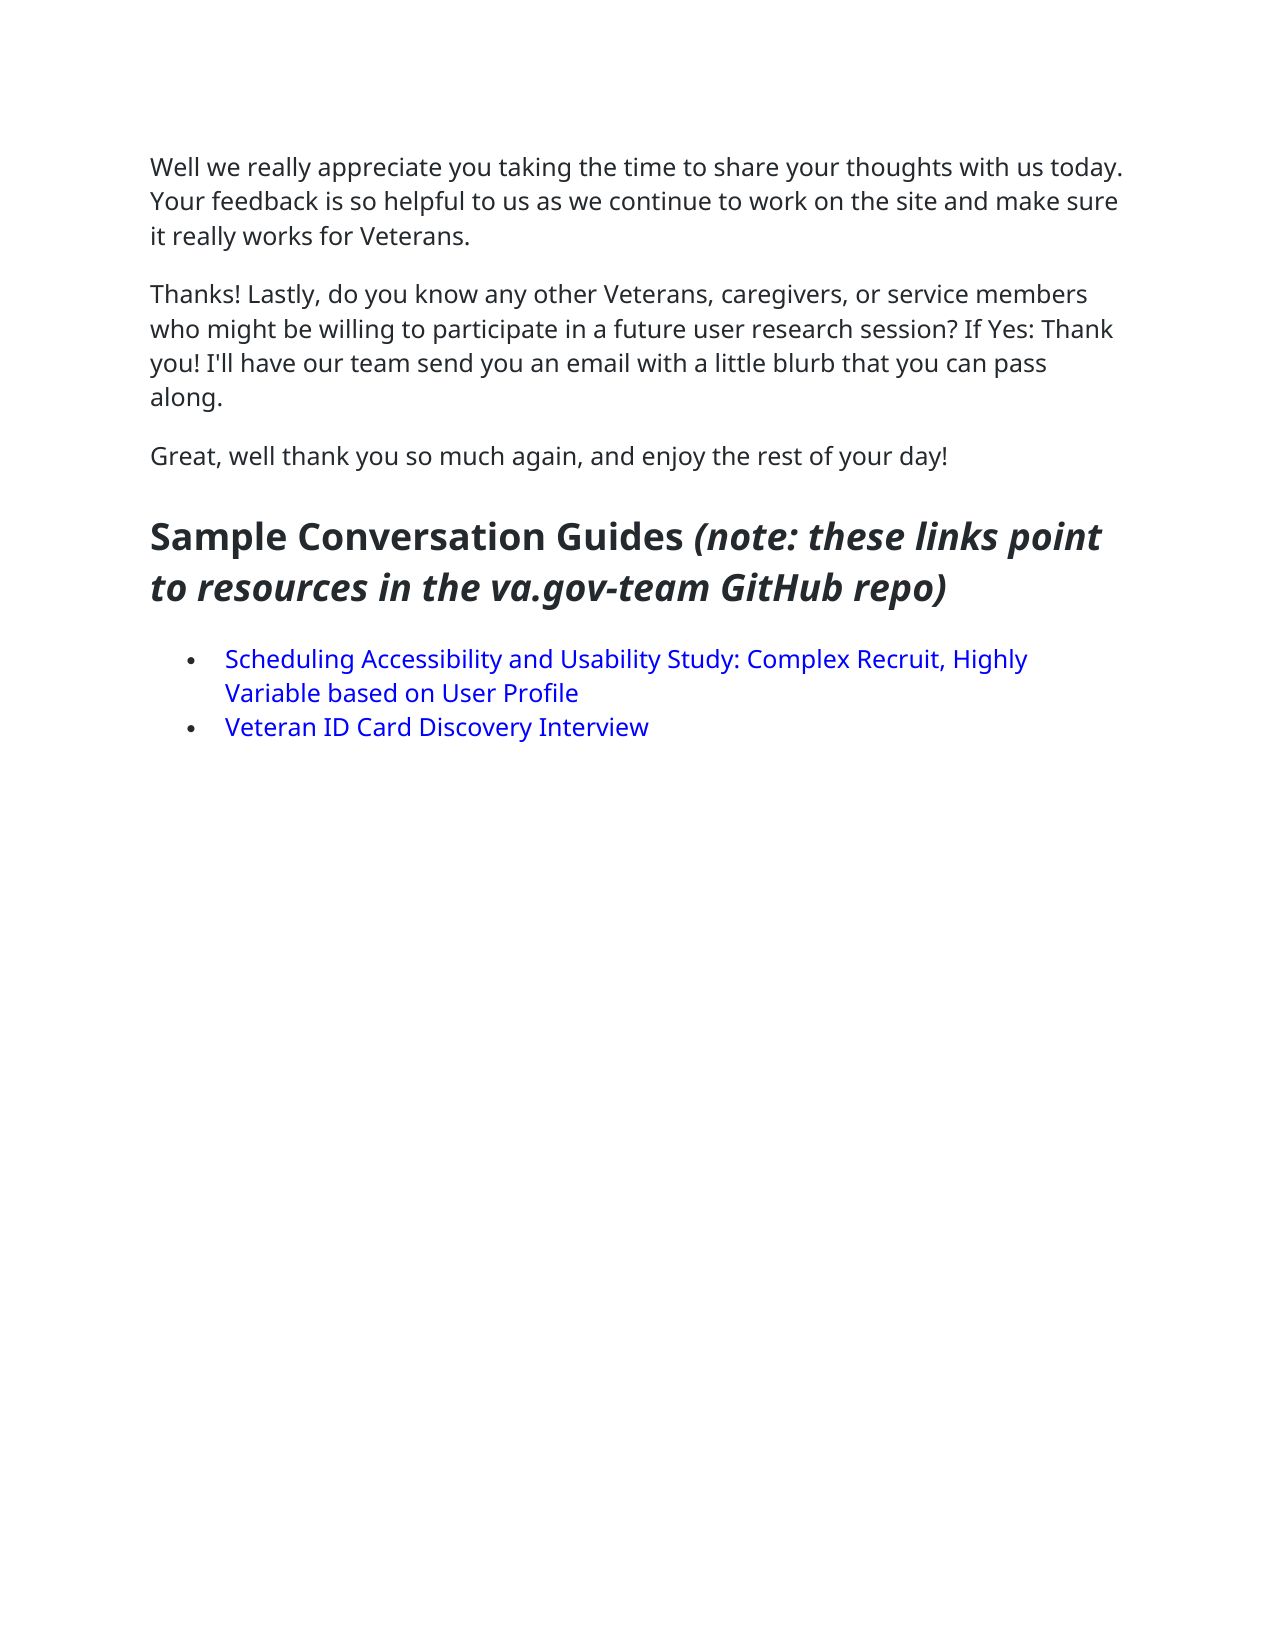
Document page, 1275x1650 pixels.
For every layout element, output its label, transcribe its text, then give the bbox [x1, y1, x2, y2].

list Scheduling Accessibility and Usability Study: Complex Recruit, Highly Variable based on User Profile [187, 641, 1125, 709]
text Great, well thank you so much again, and enjoy the rest of your day! [150, 438, 1125, 472]
text Sample Conversation Guides (note: these links point to resources in the va.gov-team GitHub repo) [150, 510, 1125, 612]
list Veteran ID Card Discovery Interview [187, 709, 1125, 743]
text Well we really appreciate you taking the time to share your thoughts with us today. Your feedback is so helpful to us as we continue to work on the site and make sure it really works for Veterans. [150, 150, 1125, 252]
text Thanks! Lastly, do you know any other Veterans, caregivers, or service members who might be willing to participate in a future user research session? If Yes: Thank you! I'll have our team send you an email with a little blurb that you can pass along. [150, 277, 1125, 413]
